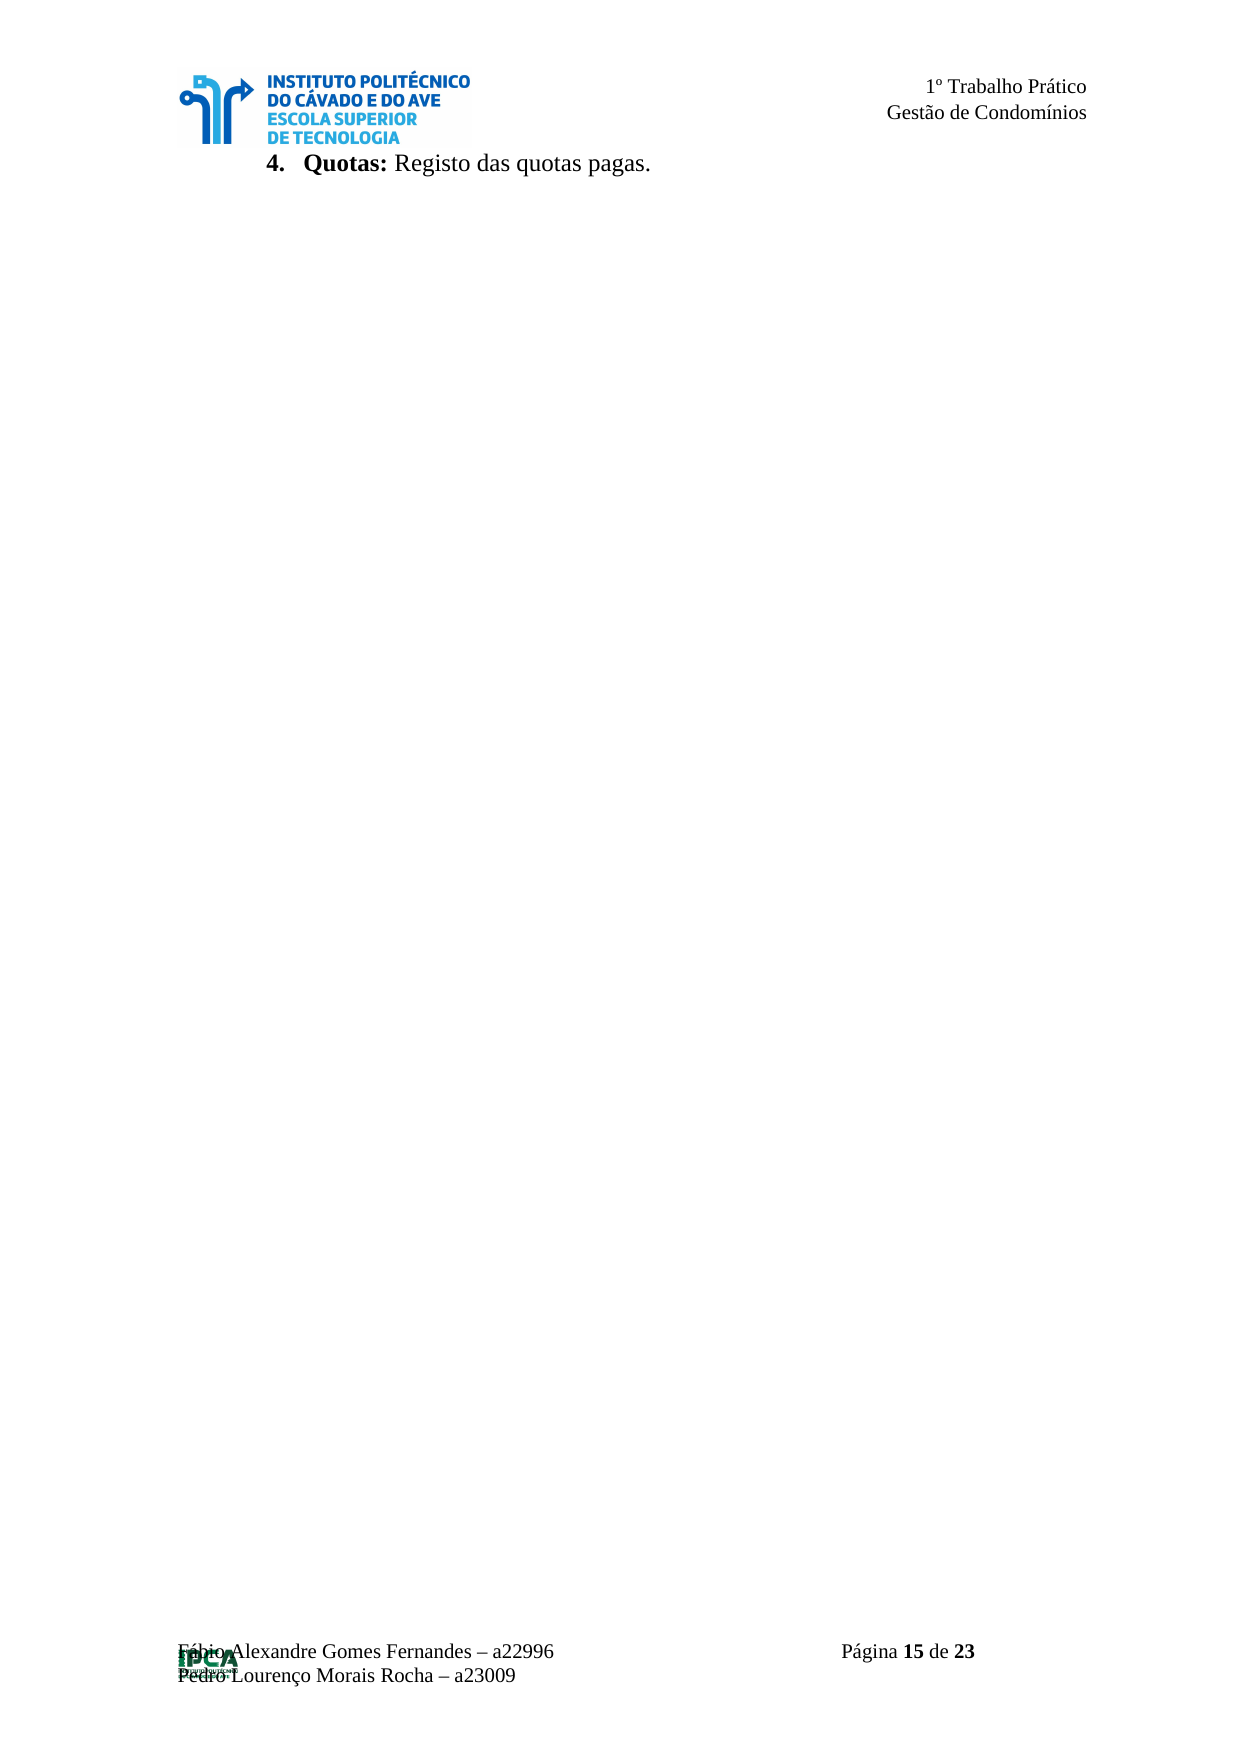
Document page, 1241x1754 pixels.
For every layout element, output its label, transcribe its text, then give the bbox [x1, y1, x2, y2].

picture [177, 67, 473, 148]
list Quotas: Registo das quotas pagas. [266, 148, 1092, 176]
picture [164, 1633, 252, 1694]
